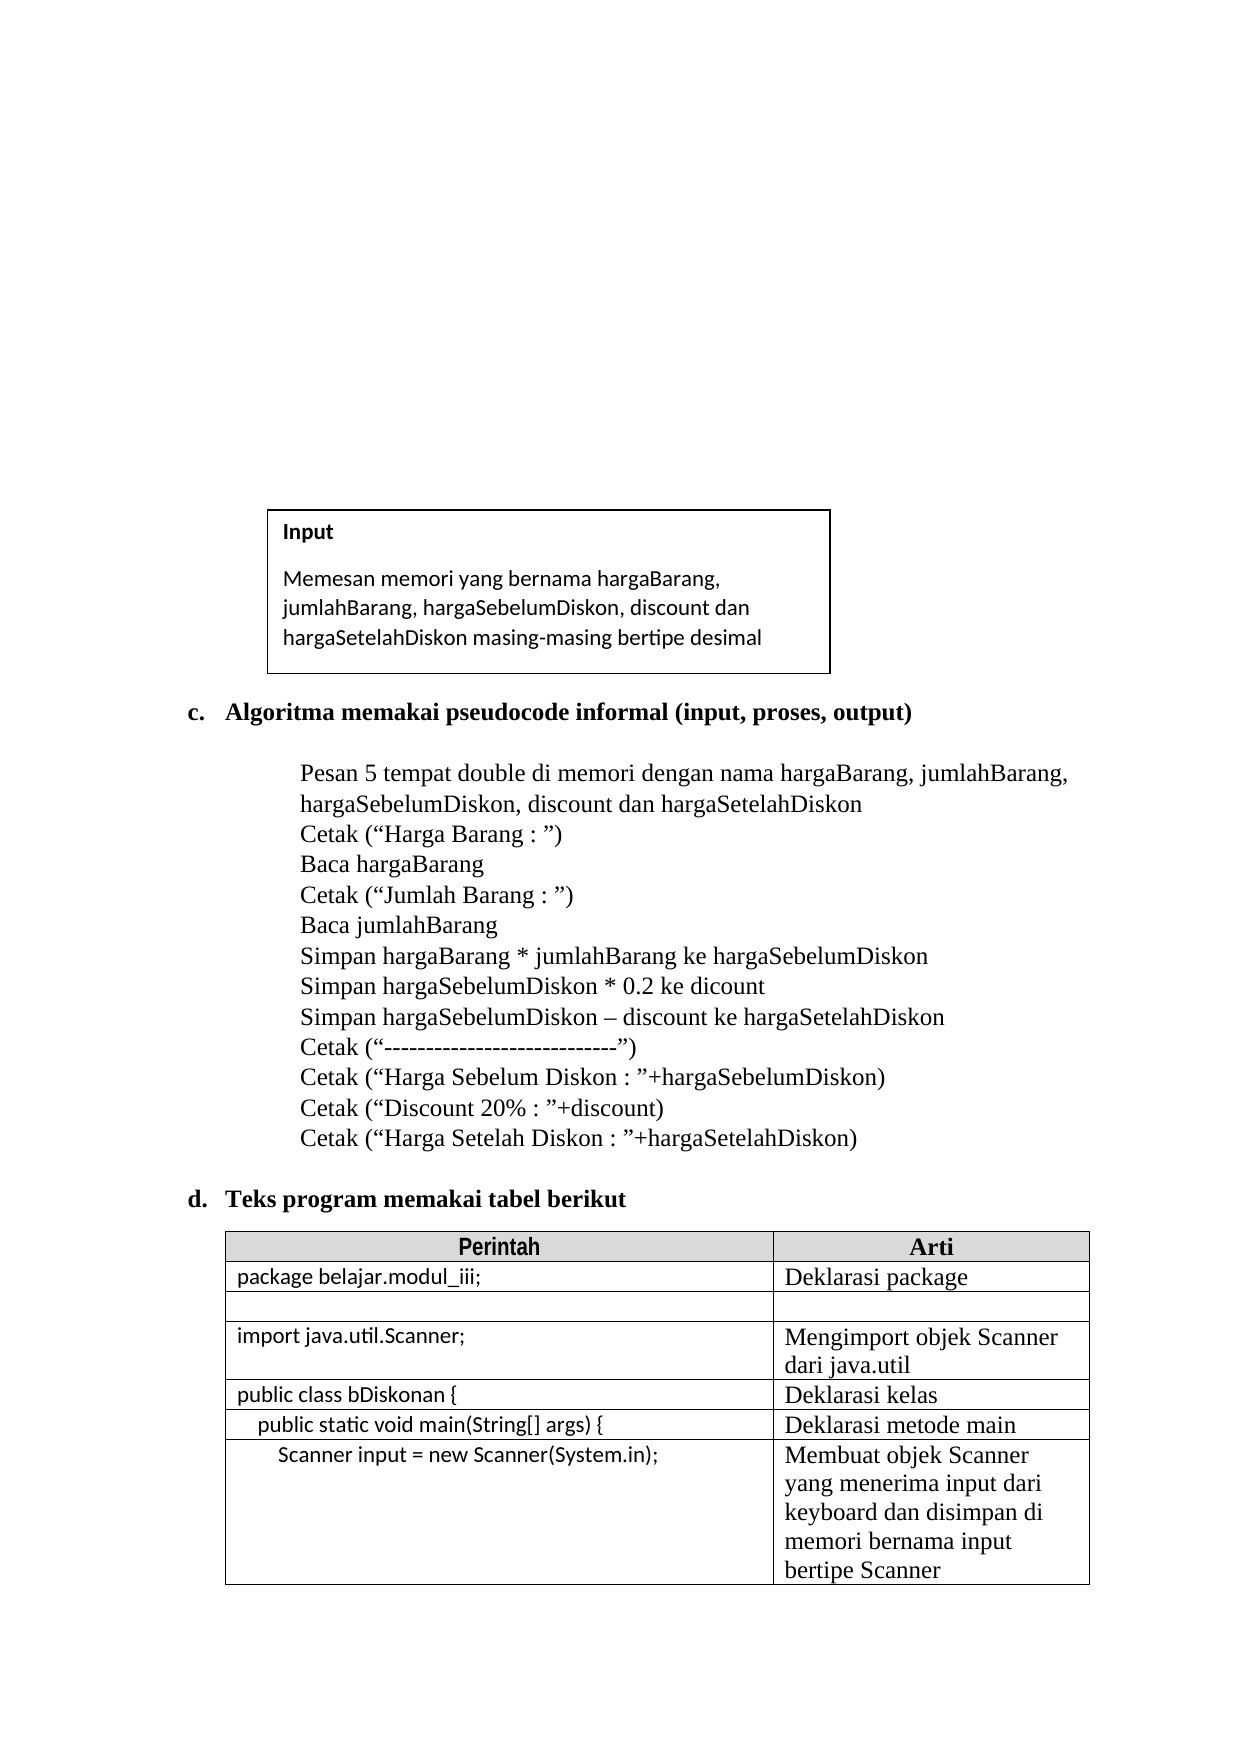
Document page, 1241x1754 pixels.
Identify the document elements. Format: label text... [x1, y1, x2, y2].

table_cell Deklarasi kelas [774, 1380, 1089, 1409]
table_cell Mengimport objek Scanner dari java.util [774, 1322, 1089, 1379]
table_cell public class bDiskonan { [226, 1380, 773, 1409]
table_cell Scanner input = new Scanner(System.in); [226, 1440, 773, 1583]
list Teks program memakai tabel berikut [187, 1184, 1090, 1213]
list Cetak (“Harga Sebelum Diskon : ”+hargaSebelumDiskon) [300, 1062, 1090, 1091]
table_cell Deklarasi metode main [774, 1410, 1089, 1439]
table_cell Deklarasi package [774, 1262, 1089, 1291]
table_cell [774, 1292, 1089, 1321]
list Cetak (“Harga Barang : ”) [300, 819, 1090, 848]
table_cell [226, 1292, 773, 1321]
list Cetak (“Harga Setelah Diskon : ”+hargaSetelahDiskon) [300, 1123, 1090, 1152]
table_cell import java.util.Scanner; [226, 1322, 773, 1379]
table_cell Membuat objek Scanner yang menerima input dari keyboard dan disimpan di memori bernama input bertipe Scanner [774, 1440, 1089, 1583]
table_cell public static void main(String[] args) { [226, 1410, 773, 1439]
list Pesan 5 tempat double di memori dengan nama hargaBarang, jumlahBarang, hargaSebelumDiskon, discount dan hargaSetelahDiskon [300, 758, 1090, 817]
list Cetak (“Discount 20% : ”+discount) [300, 1093, 1090, 1122]
table_cell package belajar.modul_iii; [226, 1262, 773, 1291]
list Simpan hargaSebelumDiskon * 0.2 ke dicount [300, 971, 1090, 1000]
list Cetak (“----------------------------”) [300, 1032, 1090, 1061]
list Simpan hargaSebelumDiskon – discount ke hargaSetelahDiskon [300, 1002, 1090, 1030]
list Baca jumlahBarang [300, 910, 1090, 939]
list Simpan hargaBarang * jumlahBarang ke hargaSebelumDiskon [300, 941, 1090, 969]
list Algoritma memakai pseudocode informal (input, proses, output) [187, 697, 1090, 726]
list Cetak (“Jumlah Barang : ”) [300, 880, 1090, 909]
table_header Arti [774, 1232, 1089, 1261]
table_header Perintah [226, 1232, 773, 1261]
list Baca hargaBarang [300, 849, 1090, 878]
